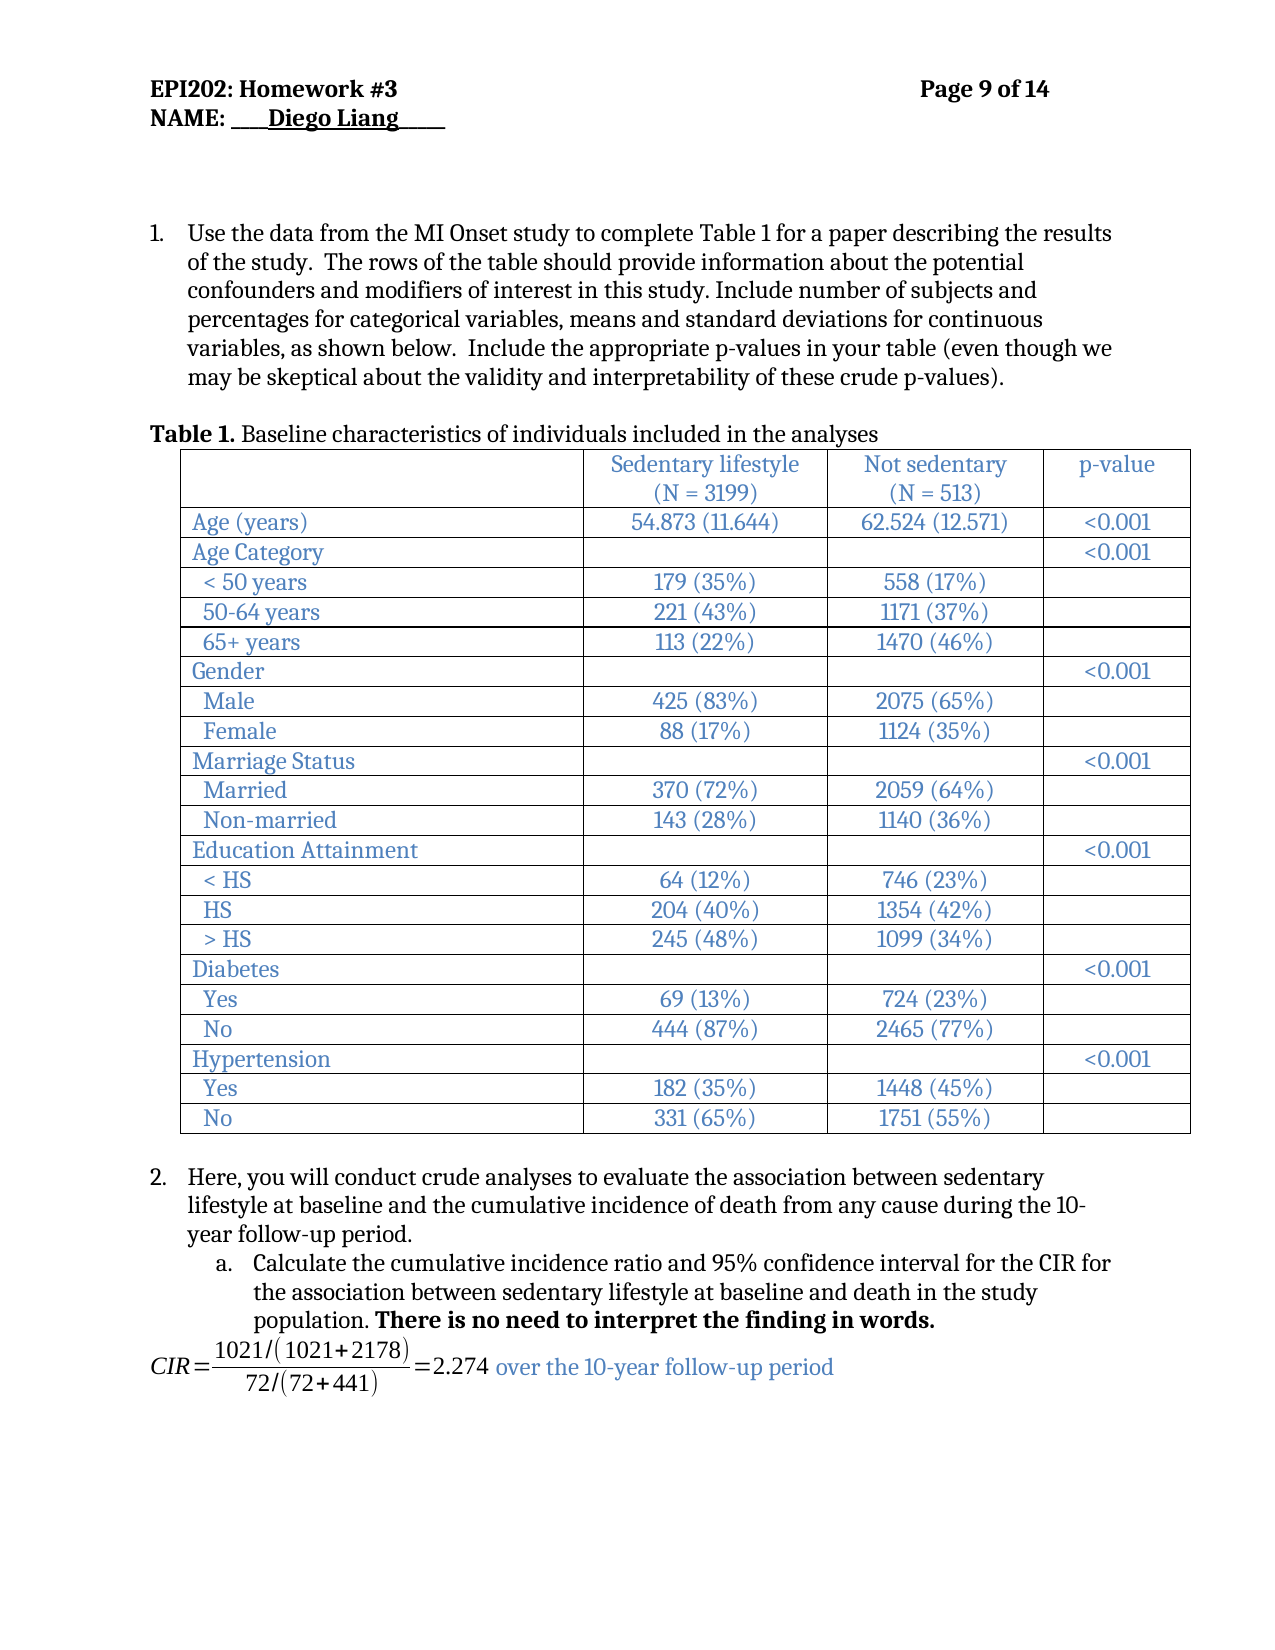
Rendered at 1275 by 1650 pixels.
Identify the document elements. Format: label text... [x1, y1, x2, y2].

table_cell [1044, 687, 1190, 716]
table_cell [1044, 896, 1190, 924]
table_cell Education Attainment [181, 836, 583, 865]
table_cell [1044, 628, 1190, 656]
table_cell No [181, 1015, 583, 1043]
table_cell 1140 (36%) [828, 806, 1043, 835]
table_cell 724 (23%) [828, 985, 1043, 1014]
table_cell 444 (87%) [584, 1015, 827, 1043]
table_cell [828, 955, 1043, 984]
table_cell 50-64 years [181, 598, 583, 626]
table_cell 221 (43%) [584, 598, 827, 626]
table_cell 1171 (37%) [828, 598, 1043, 626]
table_cell <0.001 [1044, 747, 1190, 775]
table_cell <0.001 [1044, 508, 1190, 537]
table_cell Age Category [181, 538, 583, 567]
table_cell Yes [181, 985, 583, 1014]
table_cell Yes [181, 1074, 583, 1103]
table_cell 1470 (46%) [828, 628, 1043, 656]
table_cell > HS [181, 925, 583, 954]
table_cell 425 (83%) [584, 687, 827, 716]
table_cell 2059 (64%) [828, 776, 1043, 805]
list Calculate the cumulative incidence ratio and 95% confidence interval for the CIR for the association between sedentary lifestyle at baseline and death in the study population. There is no need to interpret the finding in words. [216, 1249, 1125, 1335]
table_cell [1044, 1015, 1190, 1043]
table_cell [1044, 806, 1190, 835]
table_cell 65+ years [181, 628, 583, 656]
table_cell 54.873 (11.644) [584, 508, 827, 537]
table_header Not sedentary (N = 513) [828, 450, 1043, 507]
table_cell Diabetes [181, 955, 583, 984]
table_cell [584, 955, 827, 984]
table_cell <0.001 [1044, 836, 1190, 865]
table_cell [828, 1045, 1043, 1073]
text over the 10-year follow-up period [150, 1335, 1125, 1399]
table_cell [1044, 568, 1190, 597]
table_cell Gender [181, 657, 583, 686]
table_cell [584, 836, 827, 865]
table_cell 69 (13%) [584, 985, 827, 1014]
table_cell Married [181, 776, 583, 805]
table_cell 179 (35%) [584, 568, 827, 597]
table_cell 370 (72%) [584, 776, 827, 805]
table_cell 746 (23%) [828, 866, 1043, 894]
table_cell 113 (22%) [584, 628, 827, 656]
table_header Sedentary lifestyle (N = 3199) [584, 450, 827, 507]
table_cell 143 (28%) [584, 806, 827, 835]
table_cell [1044, 866, 1190, 894]
table_header [181, 450, 583, 507]
table_cell Non-married [181, 806, 583, 835]
table_cell [828, 657, 1043, 686]
table_cell < HS [181, 866, 583, 894]
table_cell <0.001 [1044, 1045, 1190, 1073]
table_cell [1044, 1104, 1190, 1133]
table_cell Hypertension [181, 1045, 583, 1073]
table_cell [584, 1045, 827, 1073]
table_cell [1044, 925, 1190, 954]
table_cell Age (years) [181, 508, 583, 537]
table_cell 245 (48%) [584, 925, 827, 954]
table_cell 88 (17%) [584, 717, 827, 746]
table_cell 1099 (34%) [828, 925, 1043, 954]
table_cell [1044, 717, 1190, 746]
table_cell [584, 657, 827, 686]
table_cell 2075 (65%) [828, 687, 1043, 716]
table_cell 1354 (42%) [828, 896, 1043, 924]
text Table 1. Baseline characteristics of individuals included in the analyses [150, 420, 1125, 449]
table_cell 558 (17%) [828, 568, 1043, 597]
table_cell [828, 836, 1043, 865]
table_cell [1044, 1074, 1190, 1103]
table_cell 204 (40%) [584, 896, 827, 924]
table_cell <0.001 [1044, 955, 1190, 984]
table_cell [1044, 985, 1190, 1014]
table_cell 2465 (77%) [828, 1015, 1043, 1043]
table_cell [1044, 598, 1190, 626]
table_cell 64 (12%) [584, 866, 827, 894]
table_cell Male [181, 687, 583, 716]
table_cell HS [181, 896, 583, 924]
table_cell <0.001 [1044, 538, 1190, 567]
table_cell [828, 538, 1043, 567]
table_cell [584, 747, 827, 775]
table_cell [1044, 776, 1190, 805]
table_cell < 50 years [181, 568, 583, 597]
table_cell 1751 (55%) [828, 1104, 1043, 1133]
table_cell Female [181, 717, 583, 746]
list Here, you will conduct crude analyses to evaluate the association between sedentary lifestyle at baseline and the cumulative incidence of death from any cause during the 10-year follow-up period. [150, 1163, 1125, 1249]
table_cell 331 (65%) [584, 1104, 827, 1133]
table_cell [584, 538, 827, 567]
table_cell <0.001 [1044, 657, 1190, 686]
table_cell [828, 747, 1043, 775]
table_cell 1124 (35%) [828, 717, 1043, 746]
table_header p-value [1044, 450, 1190, 507]
table_cell Marriage Status [181, 747, 583, 775]
table_cell 62.524 (12.571) [828, 508, 1043, 537]
table_cell 182 (35%) [584, 1074, 827, 1103]
table_cell No [181, 1104, 583, 1133]
list Use the data from the MI Onset study to complete Table 1 for a paper describing the results of the study. The rows of the table should provide information about the potential confounders and modifiers of interest in this study. Include number of subjects and percentages for categorical variables, means and standard deviations for continuous variables, as shown below. Include the appropriate p-values in your table (even though we may be skeptical about the validity and interpretability of these crude p-values). [150, 219, 1125, 391]
table_cell 1448 (45%) [828, 1074, 1043, 1103]
